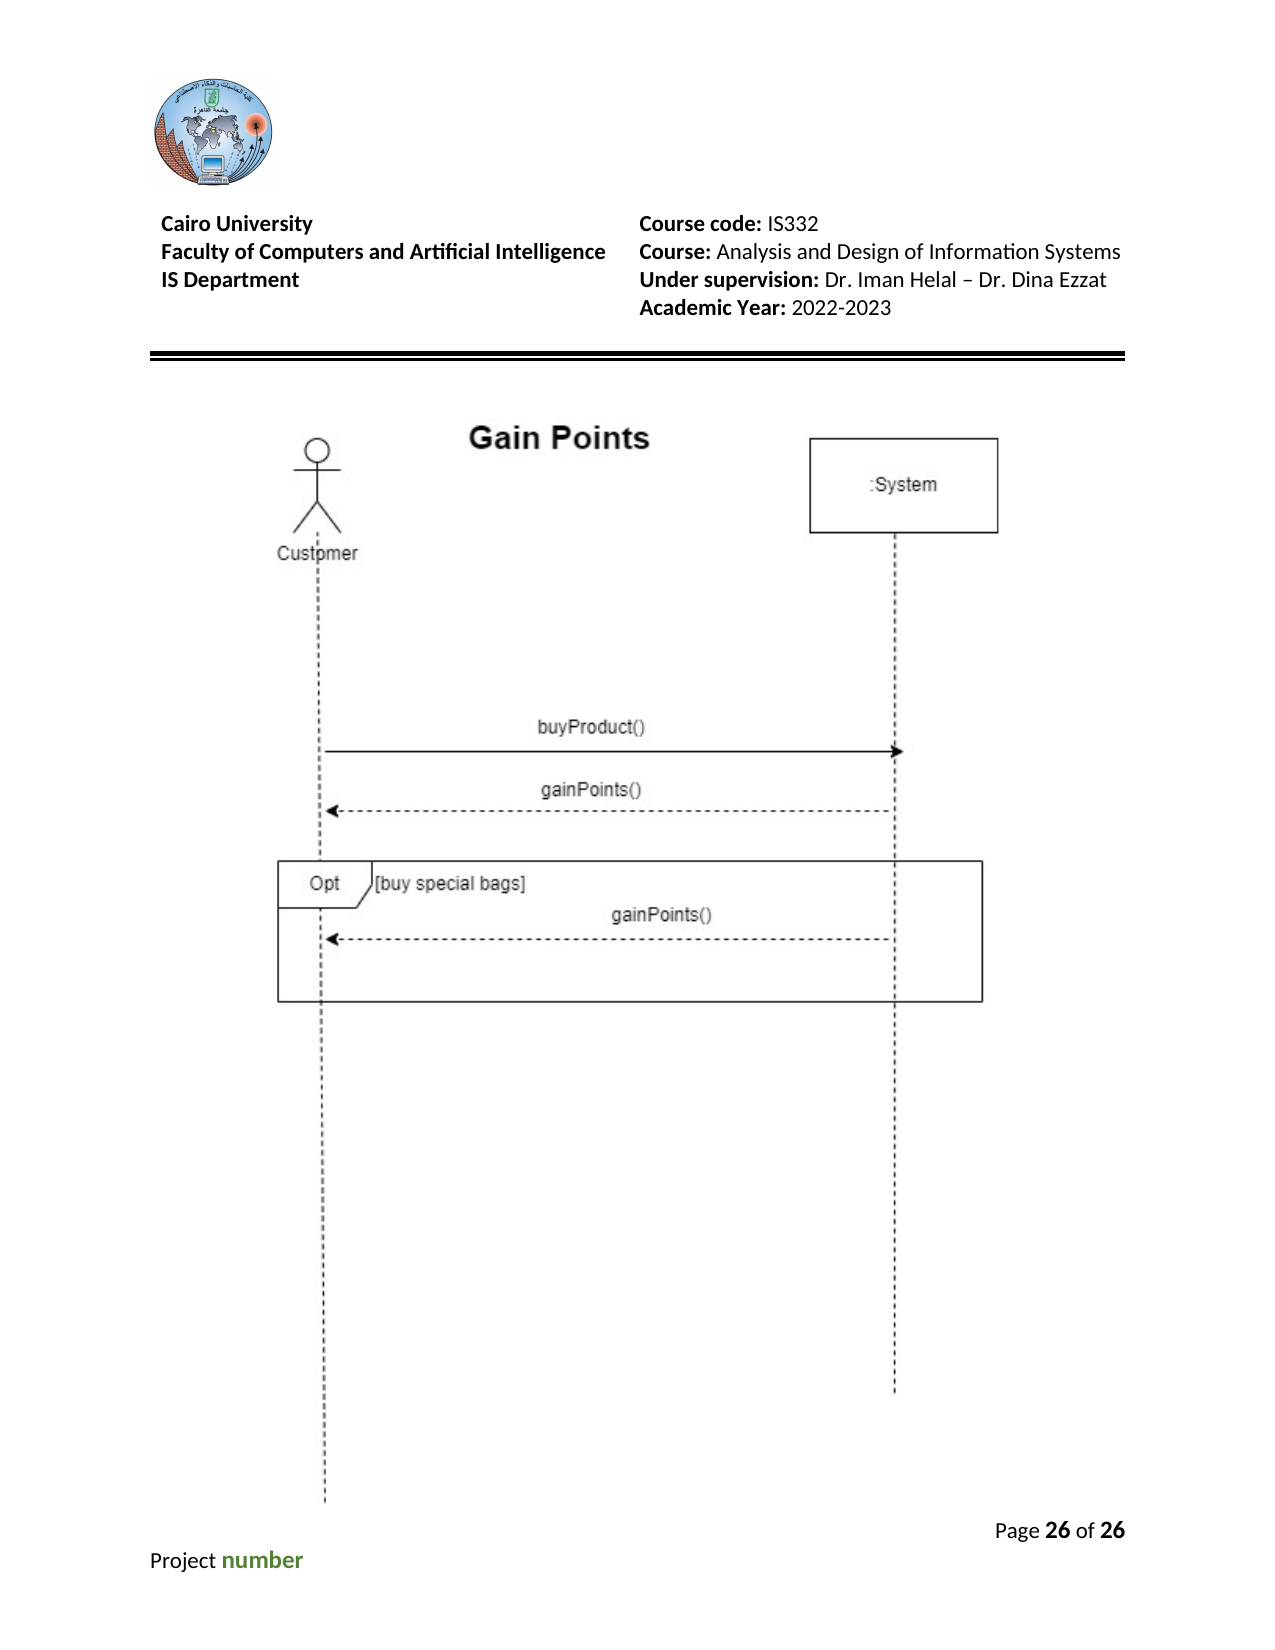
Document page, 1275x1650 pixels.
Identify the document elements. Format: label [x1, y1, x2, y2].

picture [150, 75, 276, 190]
picture [276, 407, 999, 1505]
